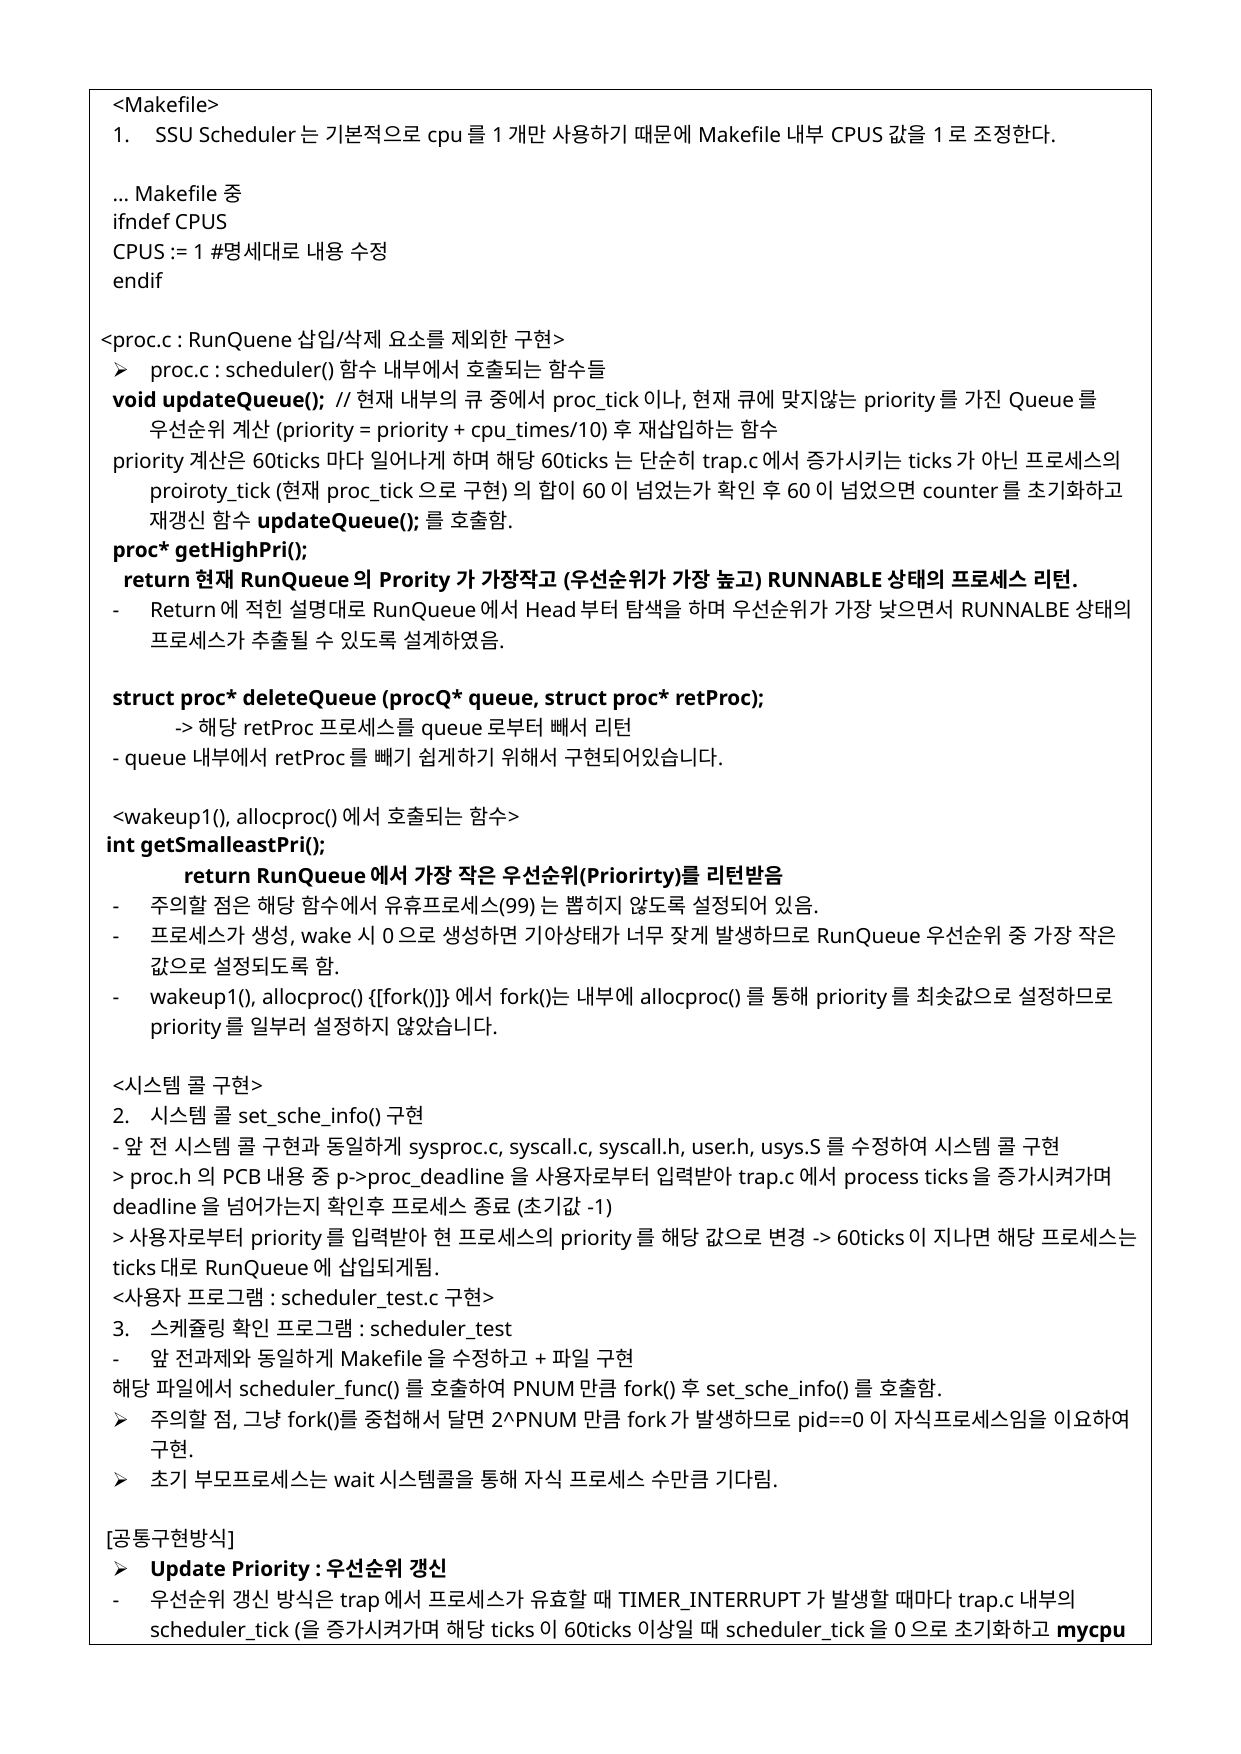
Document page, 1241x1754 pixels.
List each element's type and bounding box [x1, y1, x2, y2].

table_header [90, 90, 1151, 1643]
